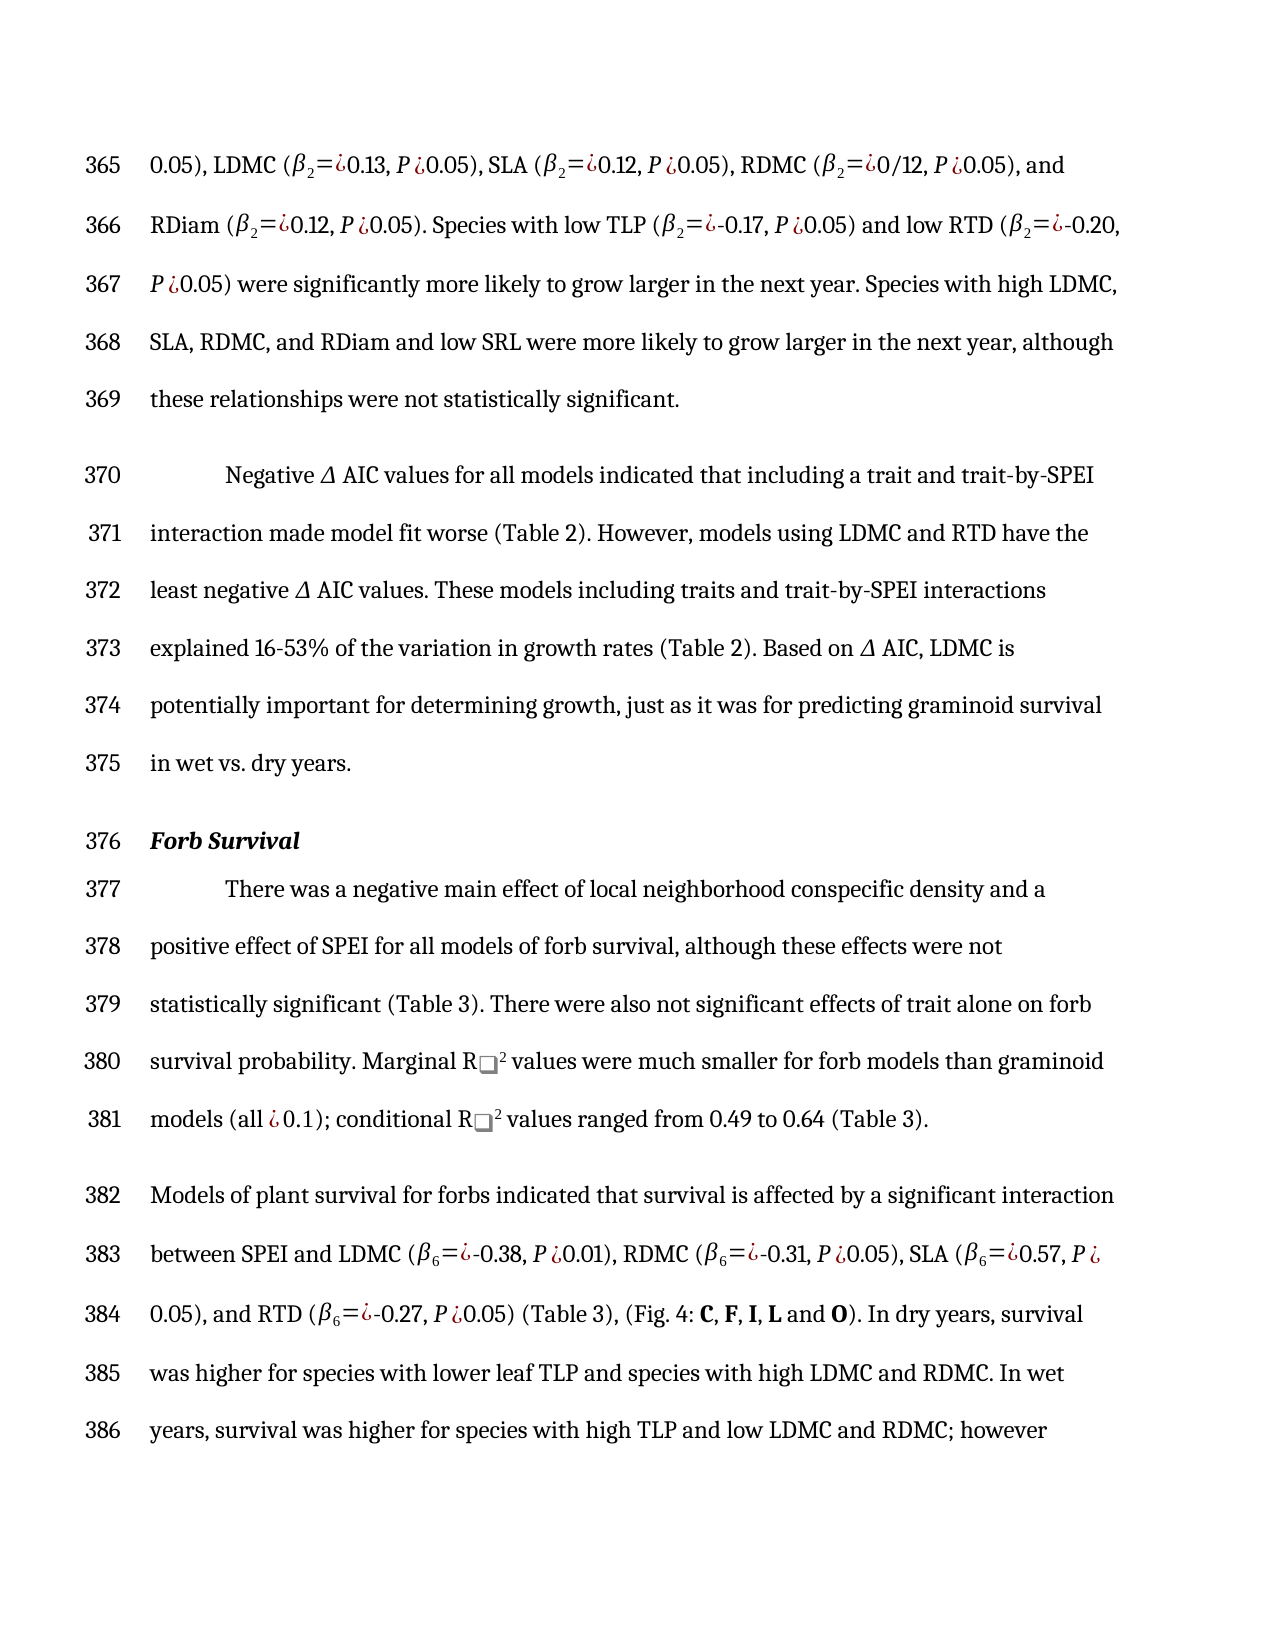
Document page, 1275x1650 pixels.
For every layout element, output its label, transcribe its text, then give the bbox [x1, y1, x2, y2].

text There was a negative main effect of local neighborhood conspecific density and a positive effect of SPEI for all models of forb survival, although these effects were not statistically significant (Table 3). There were also not significant effects of trait alone on forb survival probability. Marginal R values were much smaller for forb models than graminoid models (all ); conditional R values ranged from 0.49 to 0.64 (Table 3). [150, 875, 1125, 1133]
text Negative AIC values for all models indicated that including a trait and trait-by-SPEI interaction made model fit worse (Table 2). However, models using LDMC and RTD have the least negative AIC values. These models including traits and trait-by-SPEI interactions explained 16-53% of the variation in growth rates (Table 2). Based on AIC, LDMC is potentially important for determining growth, just as it was for predicting graminoid survival in wet vs. dry years. [150, 461, 1125, 778]
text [150, 1181, 1125, 1445]
subtitle Forb Survival [150, 827, 1125, 856]
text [150, 150, 1125, 414]
